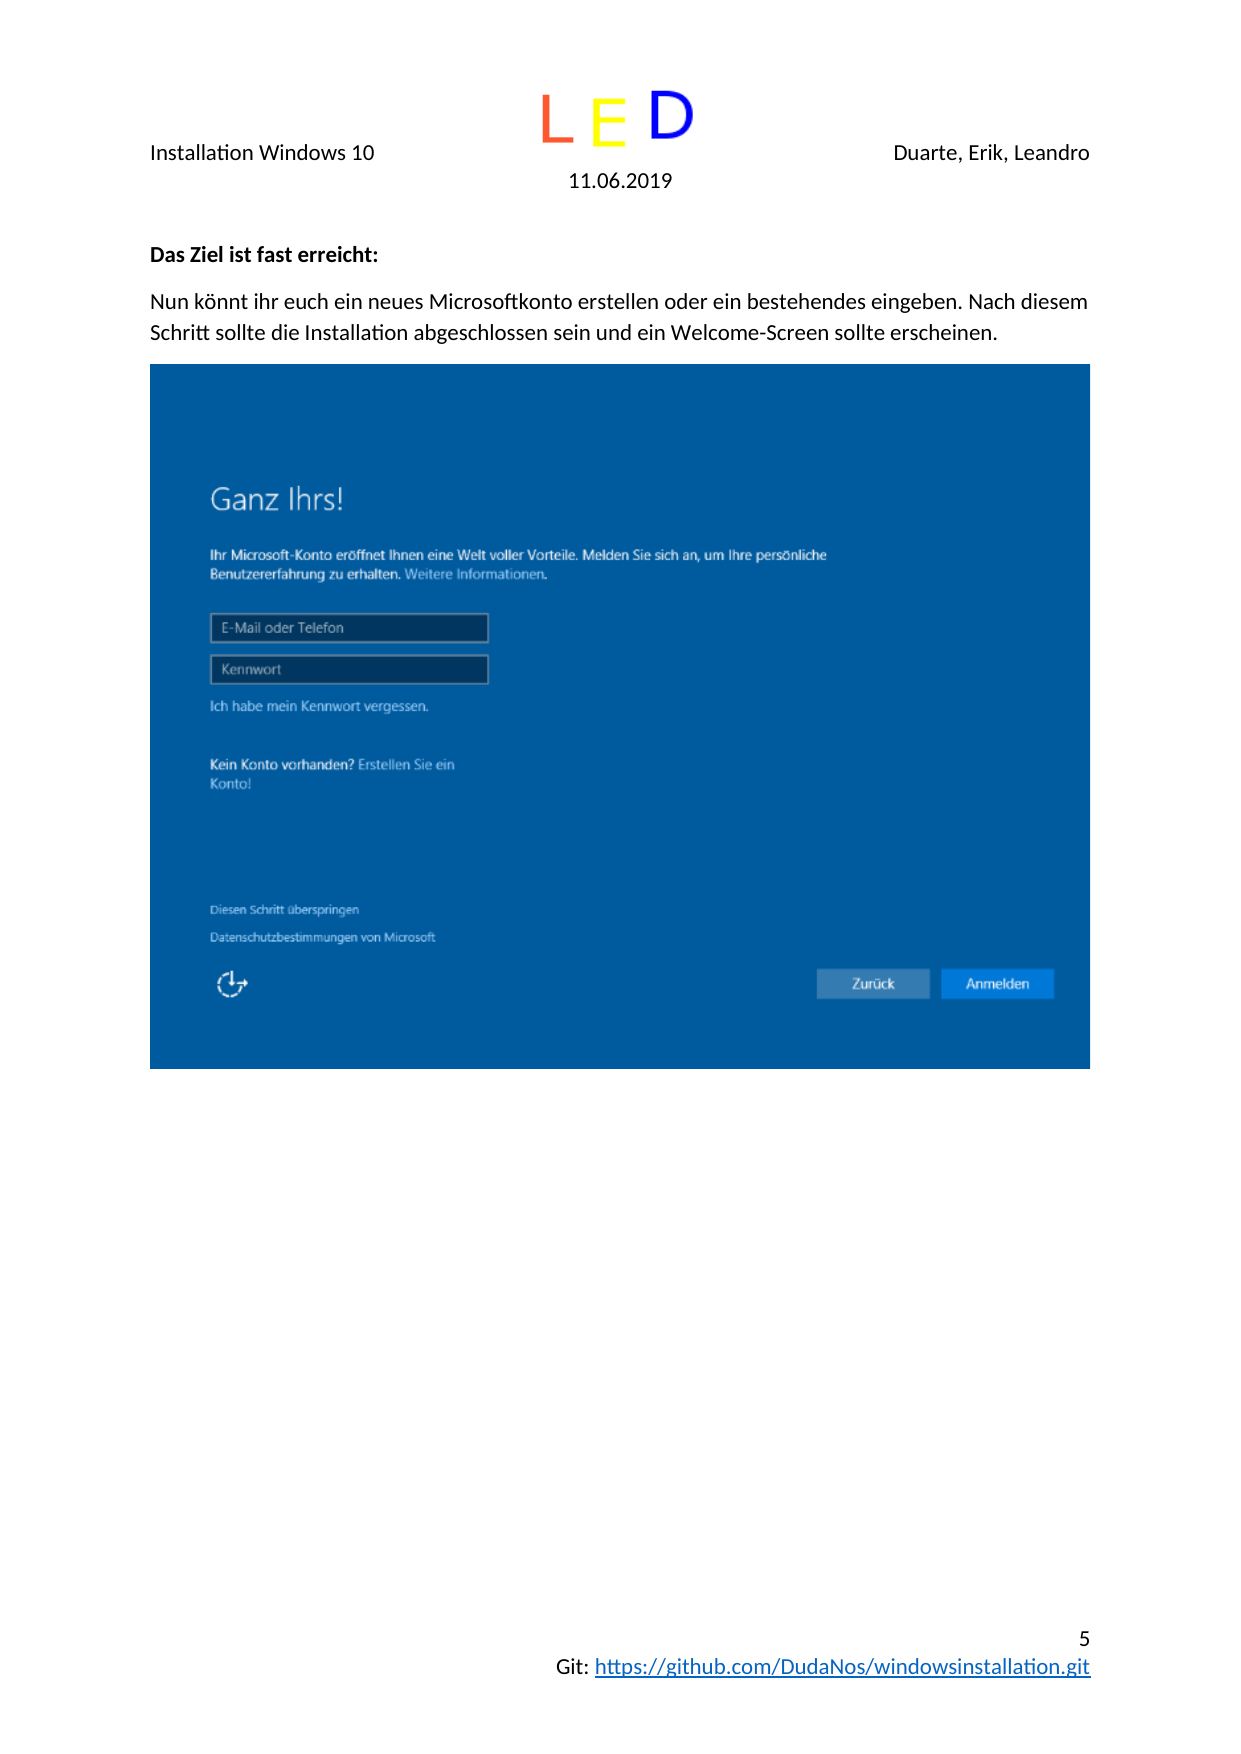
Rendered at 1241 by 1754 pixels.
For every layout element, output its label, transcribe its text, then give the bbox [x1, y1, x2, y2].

picture [530, 73, 710, 161]
picture [150, 364, 1091, 1069]
text Das Ziel ist fast erreicht: [150, 241, 1090, 269]
text Nun könnt ihr euch ein neues Microsoftkonto erstellen oder ein bestehendes eingeben. Nach diesem Schritt sollte die Installation abgeschlossen sein und ein Welcome-Screen sollte erscheinen. [150, 287, 1090, 346]
